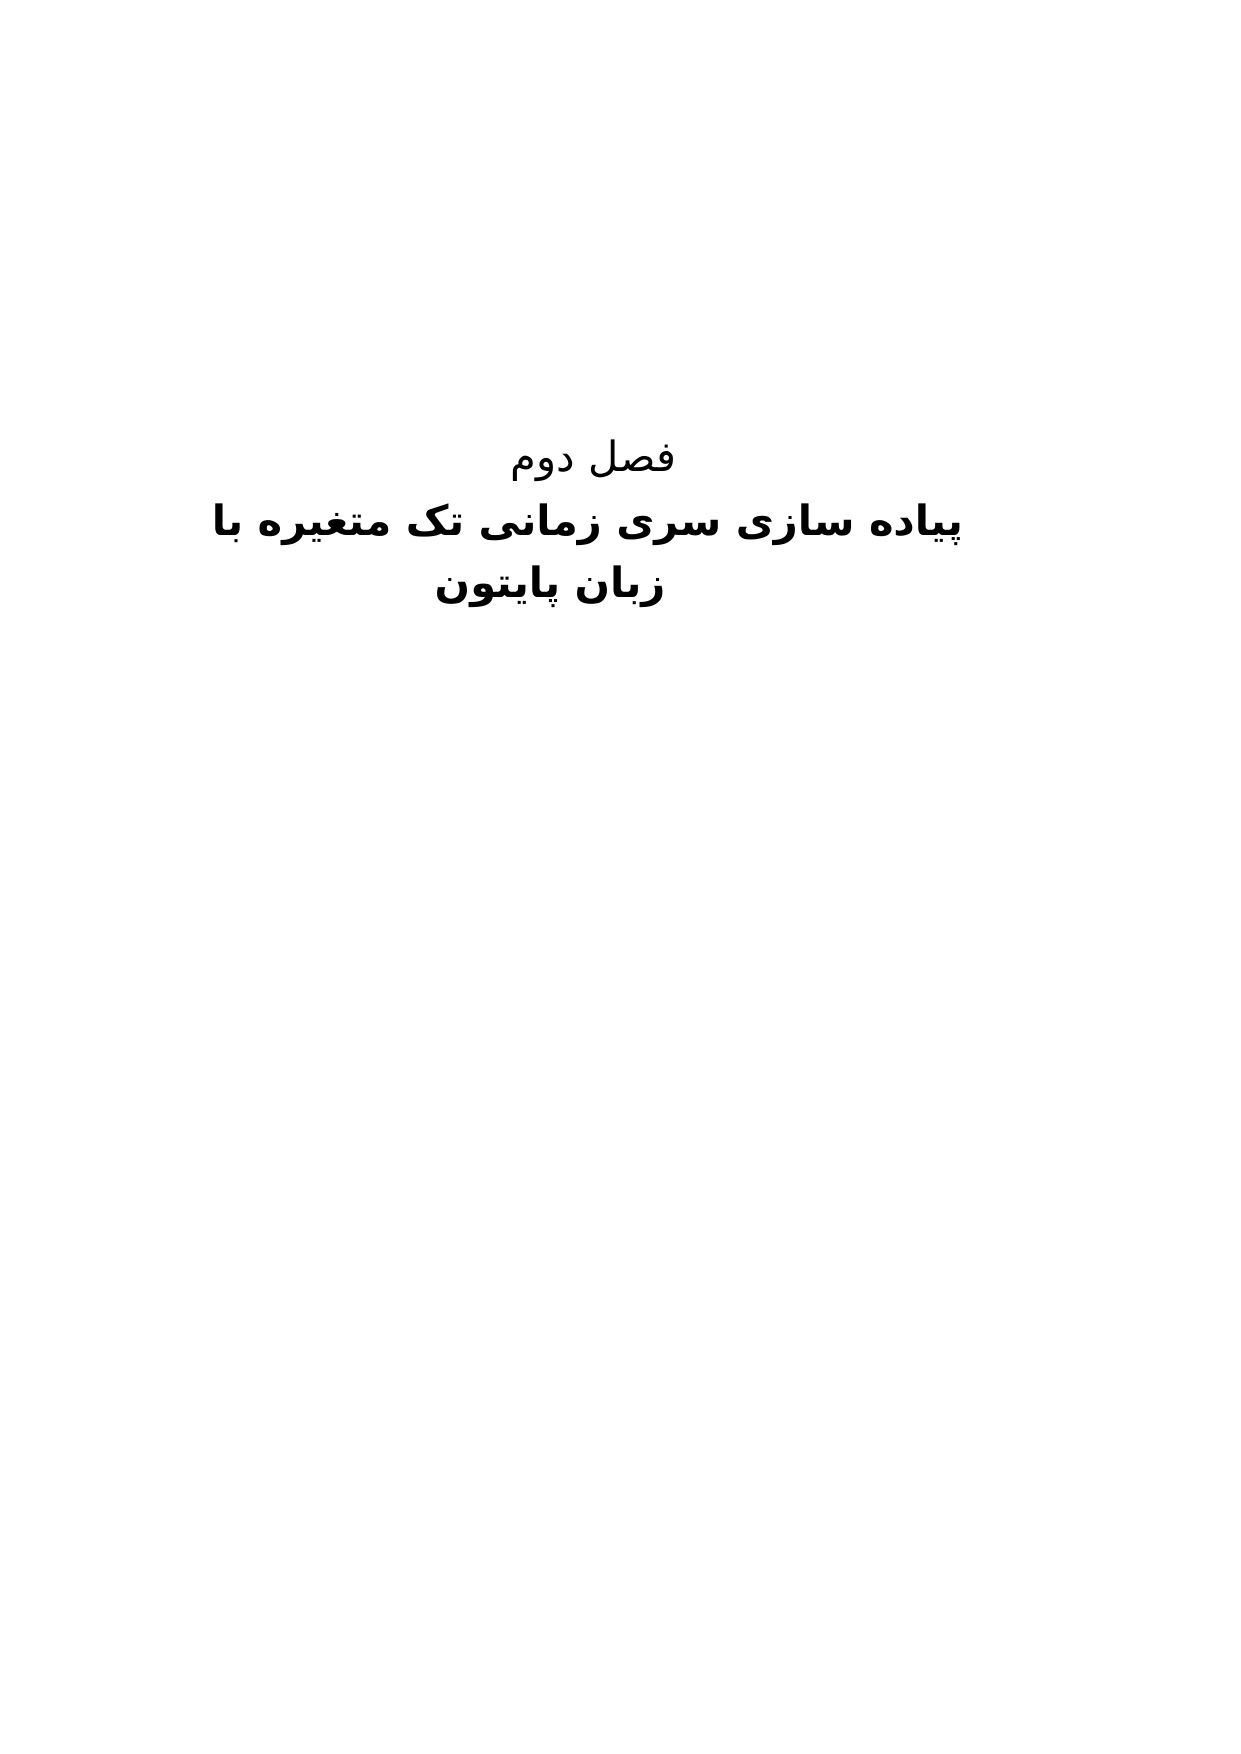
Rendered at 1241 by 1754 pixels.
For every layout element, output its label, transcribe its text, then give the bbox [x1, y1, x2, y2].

text پیاده سازی سری زمانی تک متغیره با زبان پایتون [118, 496, 981, 608]
subtitle فصل دوم [118, 433, 1122, 482]
